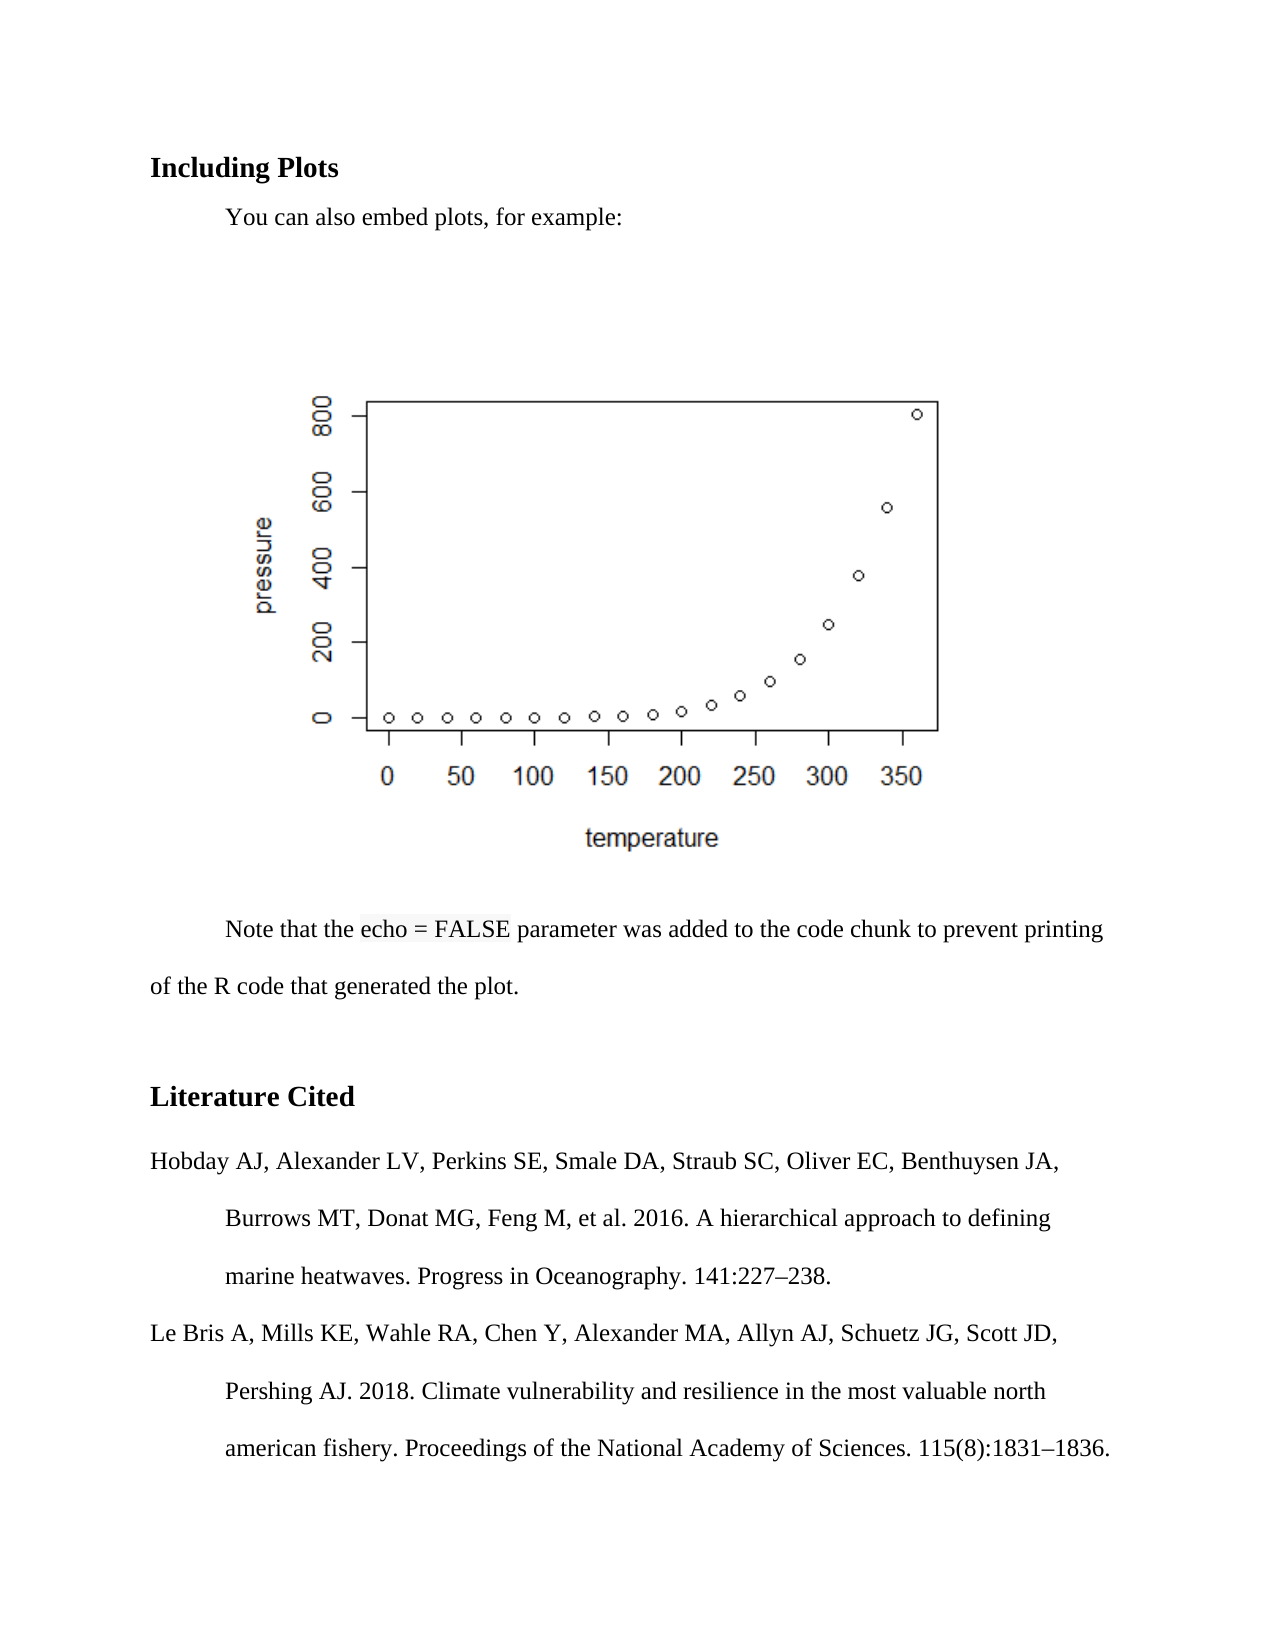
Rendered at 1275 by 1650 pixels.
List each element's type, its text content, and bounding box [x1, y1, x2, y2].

text Hobday AJ, Alexander LV, Perkins SE, Smale DA, Straub SC, Oliver EC, Benthuysen JA, Burrows MT, Donat MG, Feng M, et al. 2016. A hierarchical approach to defining marine heatwaves. Progress in Oceanography. 141:227–238. [150, 1146, 1125, 1289]
picture [243, 278, 1002, 885]
text You can also embed plots, for example: [150, 202, 1125, 231]
text Le Bris A, Mills KE, Wahle RA, Chen Y, Alexander MA, Allyn AJ, Schuetz JG, Scott JD, Pershing AJ. 2018. Climate vulnerability and resilience in the most valuable north american fishery. Proceedings of the National Academy of Sciences. 115(8):1831–1836. [150, 1318, 1125, 1462]
text Note that the echo = FALSE parameter was added to the code chunk to prevent printing of the R code that generated the plot. [150, 914, 1125, 1000]
subtitle Literature Cited [150, 1079, 1125, 1112]
subtitle Including Plots [150, 150, 1125, 183]
